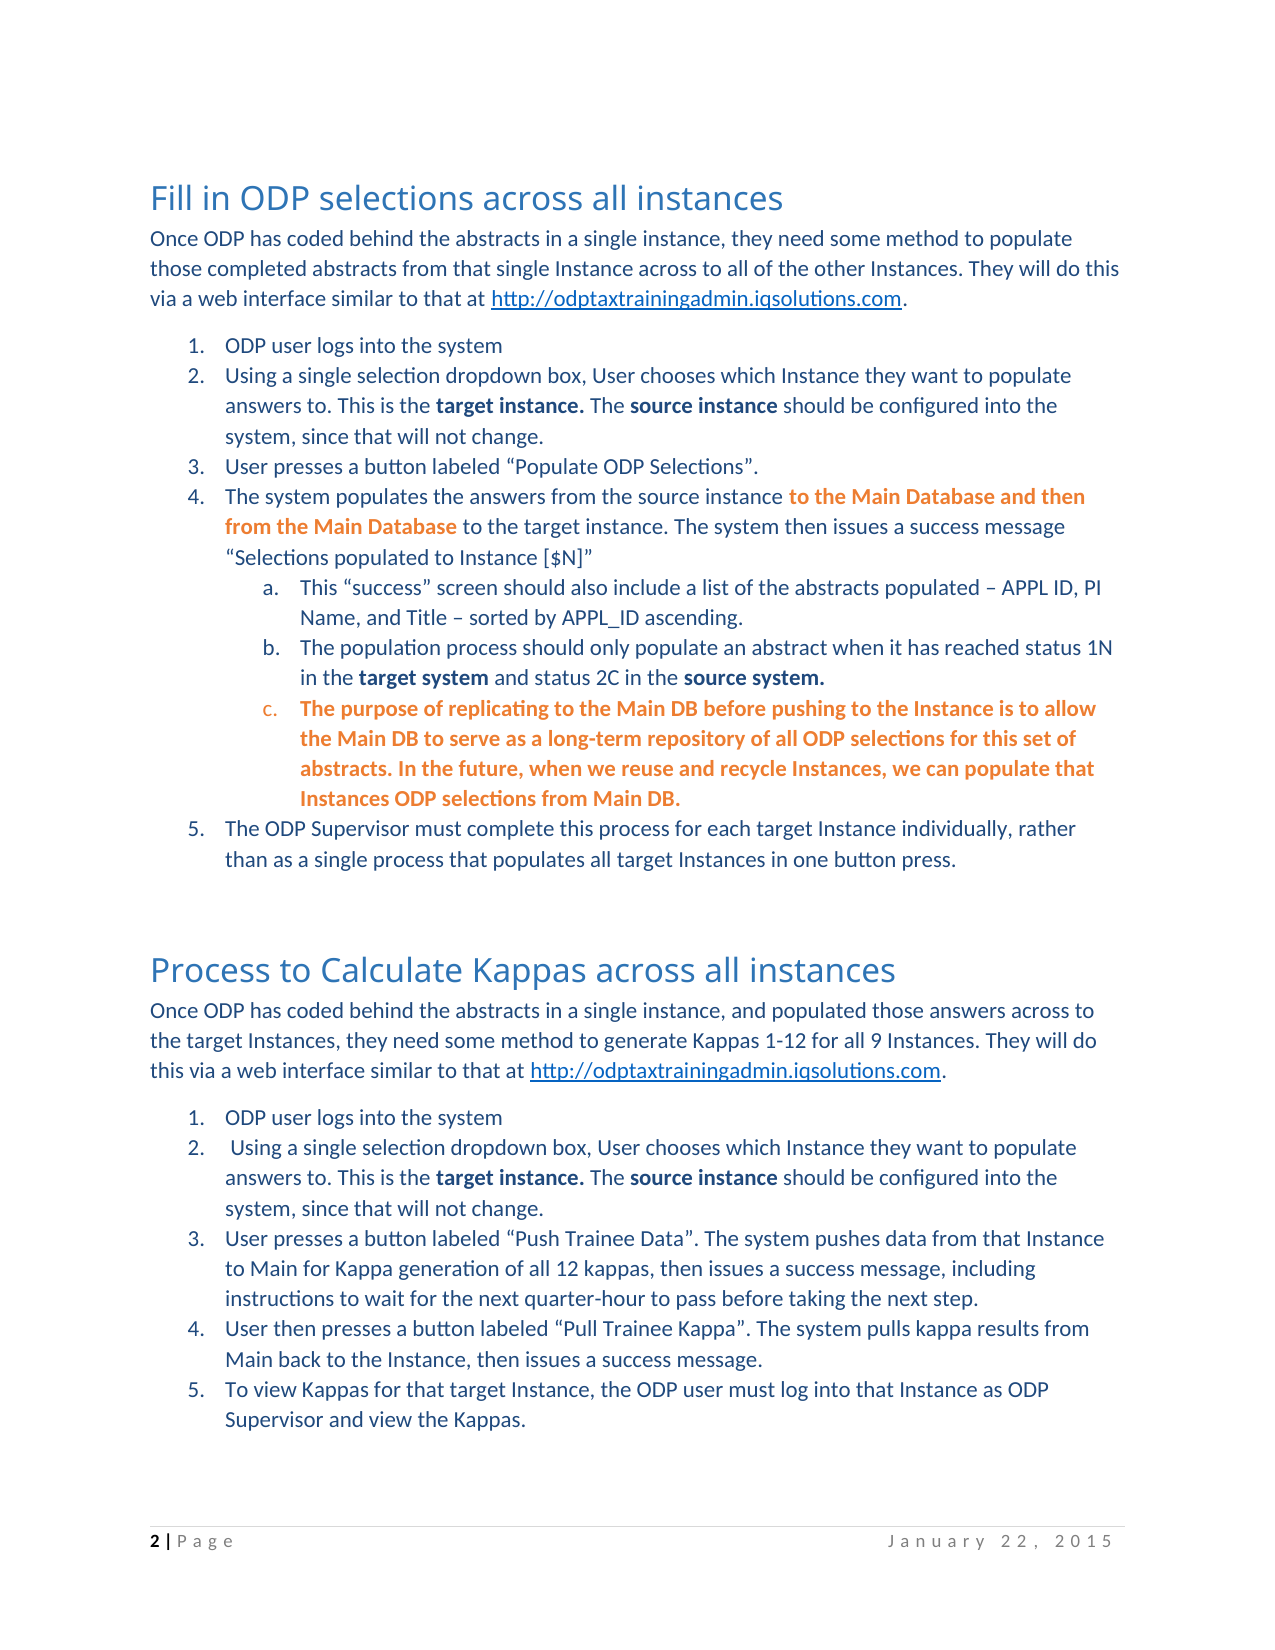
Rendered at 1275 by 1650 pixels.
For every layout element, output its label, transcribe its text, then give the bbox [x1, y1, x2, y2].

subtitle Fill in ODP selections across all instances [150, 175, 1125, 220]
list This “success” screen should also include a list of the abstracts populated – APPL ID, PI Name, and Title – sorted by APPL_ID ascending. [262, 573, 1125, 631]
list Using a single selection dropdown box, User chooses which Instance they want to populate answers to. This is the target instance. The source instance should be configured into the system, since that will not change. [187, 361, 1125, 450]
text Once ODP has coded behind the abstracts in a single instance, they need some method to populate those completed abstracts from that single Instance across to all of the other Instances. They will do this via a web interface similar to that at http://odptaxtrainingadmin.iqsolutions.com. [150, 224, 1125, 312]
text Once ODP has coded behind the abstracts in a single instance, and populated those answers across to the target Instances, they need some method to generate Kappas 1-12 for all 9 Instances. They will do this via a web interface similar to that at http://odptaxtrainingadmin.iqsolutions.com. [150, 996, 1125, 1084]
list User presses a button labeled “Push Trainee Data”. The system pushes data from that Instance to Main for Kappa generation of all 12 kappas, then issues a success message, including instructions to wait for the next quarter-hour to pass before taking the next step. [187, 1224, 1125, 1312]
list ODP user logs into the system [187, 1103, 1125, 1131]
list The population process should only populate an abstract when it has reached status 1N in the target system and status 2C in the source system. [262, 633, 1125, 692]
list To view Kappas for that target Instance, the ODP user must log into that Instance as ODP Supervisor and view the Kappas. [187, 1375, 1125, 1433]
list The system populates the answers from the source instance to the Main Database and then from the Main Database to the target instance. The system then issues a success message “Selections populated to Instance [$N]” [187, 482, 1125, 571]
list User presses a button labeled “Populate ODP Selections”. [187, 452, 1125, 480]
list User then presses a button labeled “Pull Trainee Kappa”. The system pulls kappa results from Main back to the Instance, then issues a success message. [187, 1314, 1125, 1373]
list The purpose of replicating to the Main DB before pushing to the Instance is to allow the Main DB to serve as a long-term repository of all ODP selections for this set of abstracts. In the future, when we reuse and recycle Instances, we can populate that Instances ODP selections from Main DB. [262, 694, 1125, 812]
list The ODP Supervisor must complete this process for each target Instance individually, rather than as a single process that populates all target Instances in one button press. [187, 814, 1125, 873]
list Using a single selection dropdown box, User chooses which Instance they want to populate answers to. This is the target instance. The source instance should be configured into the system, since that will not change. [187, 1133, 1125, 1222]
list ODP user logs into the system [187, 331, 1125, 359]
subtitle Process to Calculate Kappas across all instances [150, 947, 1125, 992]
